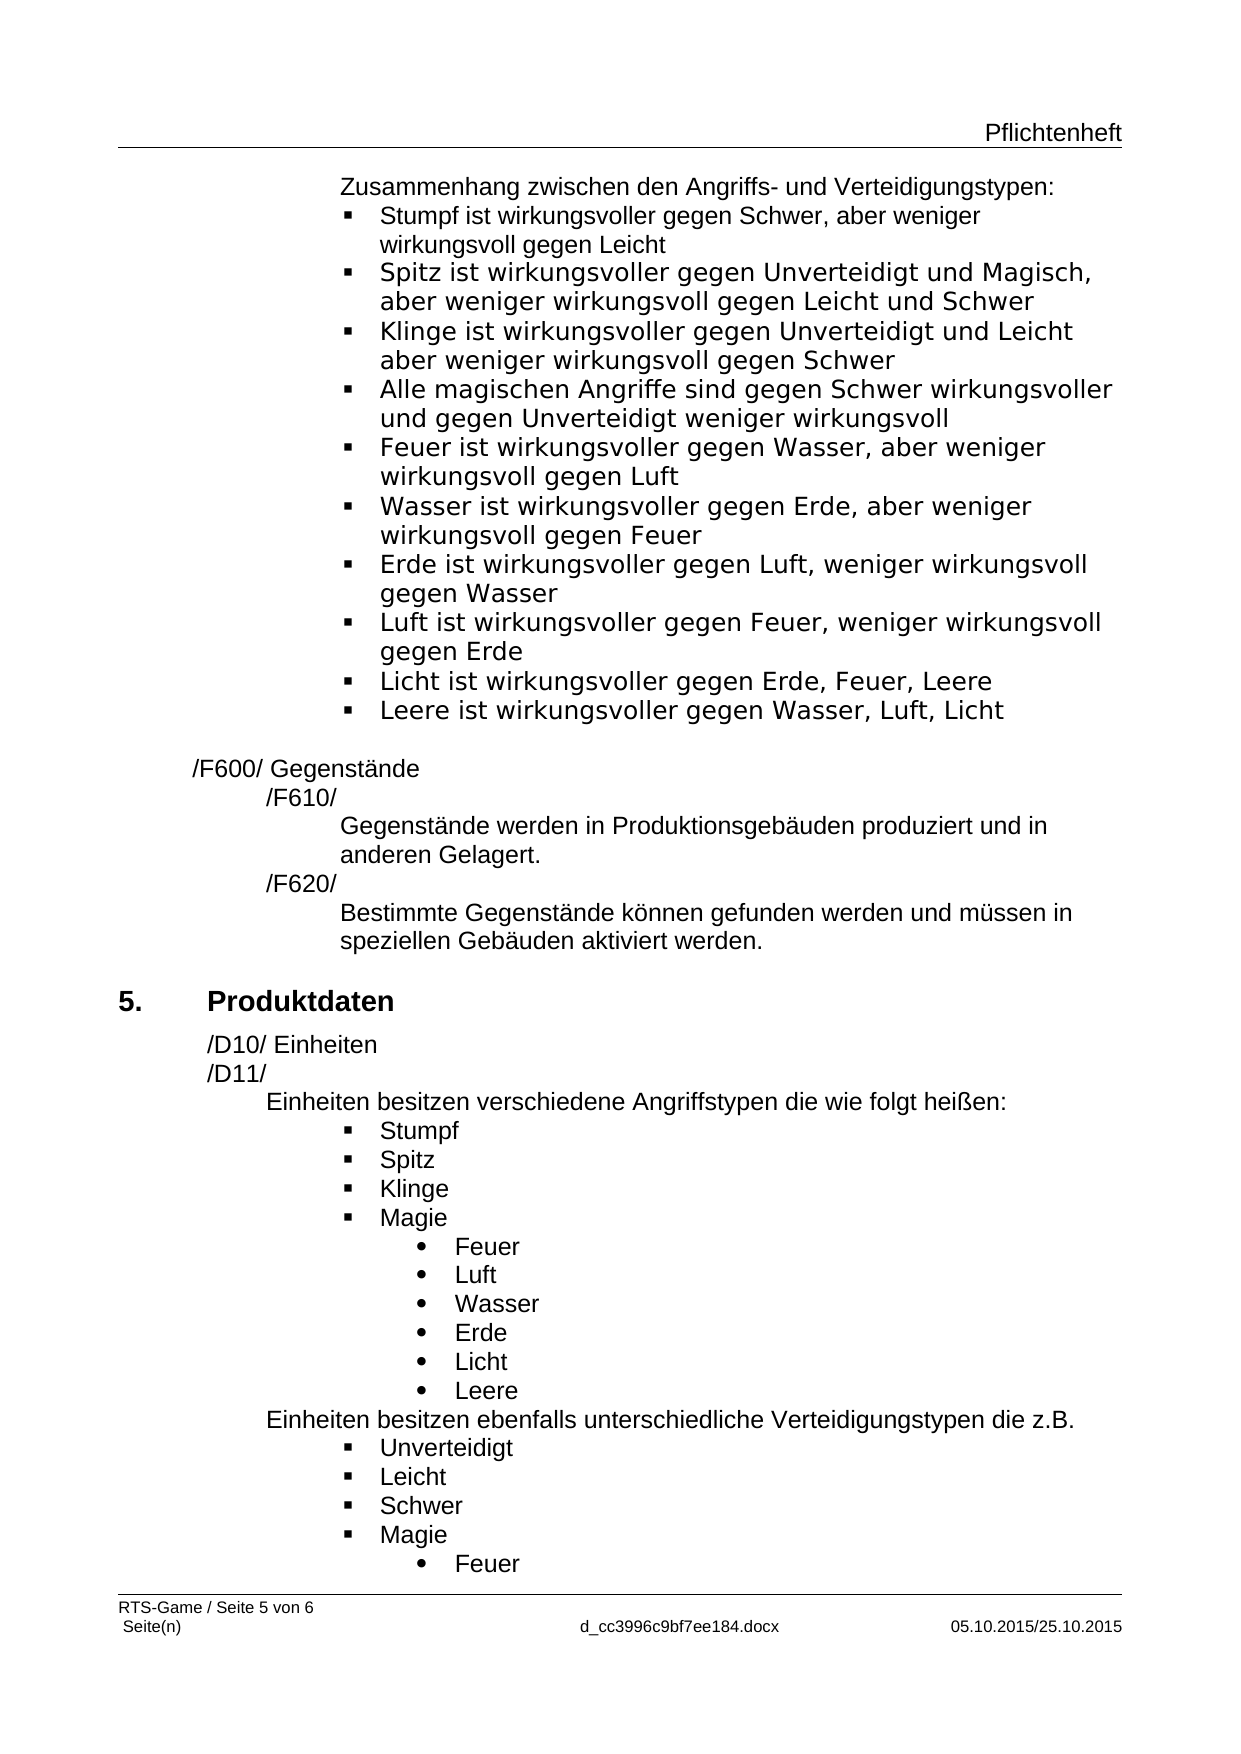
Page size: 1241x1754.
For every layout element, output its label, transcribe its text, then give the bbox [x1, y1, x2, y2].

list Feuer [417, 1232, 1122, 1260]
list Spitz [342, 1145, 1122, 1174]
list Erde [417, 1318, 1122, 1347]
list Klinge ist wirkungsvoller gegen Unverteidigt und Leicht aber weniger wirkungsvoll gegen Schwer [342, 317, 1122, 375]
list Licht ist wirkungsvoller gegen Erde, Feuer, Leere [342, 667, 1122, 696]
list Stumpf ist wirkungsvoller gegen Schwer, aber weniger wirkungsvoll gegen Leicht [342, 201, 1122, 258]
list Klinge [342, 1174, 1122, 1203]
list Unverteidigt [342, 1433, 1122, 1462]
list Luft [417, 1260, 1122, 1289]
text /F600/ Gegenstände [118, 754, 1122, 783]
text Gegenstände werden in Produktionsgebäuden produziert und in anderen Gelagert. [340, 811, 1122, 869]
text /D10/ Einheiten [207, 1030, 1122, 1059]
list Erde ist wirkungsvoller gegen Luft, weniger wirkungsvoll gegen Wasser [342, 550, 1122, 608]
list Feuer [417, 1549, 1122, 1578]
list Zusammenhang zwischen den Angriffs- und Verteidigungstypen: [304, 172, 1122, 201]
list Feuer ist wirkungsvoller gegen Wasser, aber weniger wirkungsvoll gegen Luft [342, 433, 1122, 492]
list Leere [417, 1376, 1122, 1405]
list Wasser [417, 1289, 1122, 1318]
subtitle Produktdaten [118, 984, 1122, 1017]
text Bestimmte Gegenstände können gefunden werden und müssen in speziellen Gebäuden aktiviert werden. [340, 898, 1122, 955]
list Schwer [342, 1491, 1122, 1520]
text Einheiten besitzen ebenfalls unterschiedliche Verteidigungstypen die z.B. [118, 1405, 1122, 1433]
text /F610/ [118, 783, 1122, 811]
text /F620/ [118, 869, 1122, 898]
list Spitz ist wirkungsvoller gegen Unverteidigt und Magisch, aber weniger wirkungsvoll gegen Leicht und Schwer [342, 258, 1122, 317]
list Licht [417, 1347, 1122, 1376]
list Leere ist wirkungsvoller gegen Wasser, Luft, Licht [342, 696, 1122, 725]
list Stumpf [342, 1116, 1122, 1145]
list Wasser ist wirkungsvoller gegen Erde, aber weniger wirkungsvoll gegen Feuer [342, 492, 1122, 550]
list Luft ist wirkungsvoller gegen Feuer, weniger wirkungsvoll gegen Erde [342, 608, 1122, 667]
text Einheiten besitzen verschiedene Angriffstypen die wie folgt heißen: [118, 1087, 1122, 1116]
list Alle magischen Angriffe sind gegen Schwer wirkungsvoller und gegen Unverteidigt weniger wirkungsvoll [342, 375, 1122, 433]
list Leicht [342, 1462, 1122, 1491]
list Magie [342, 1203, 1122, 1232]
text /D11/ [207, 1059, 1122, 1087]
list Magie [342, 1520, 1122, 1549]
